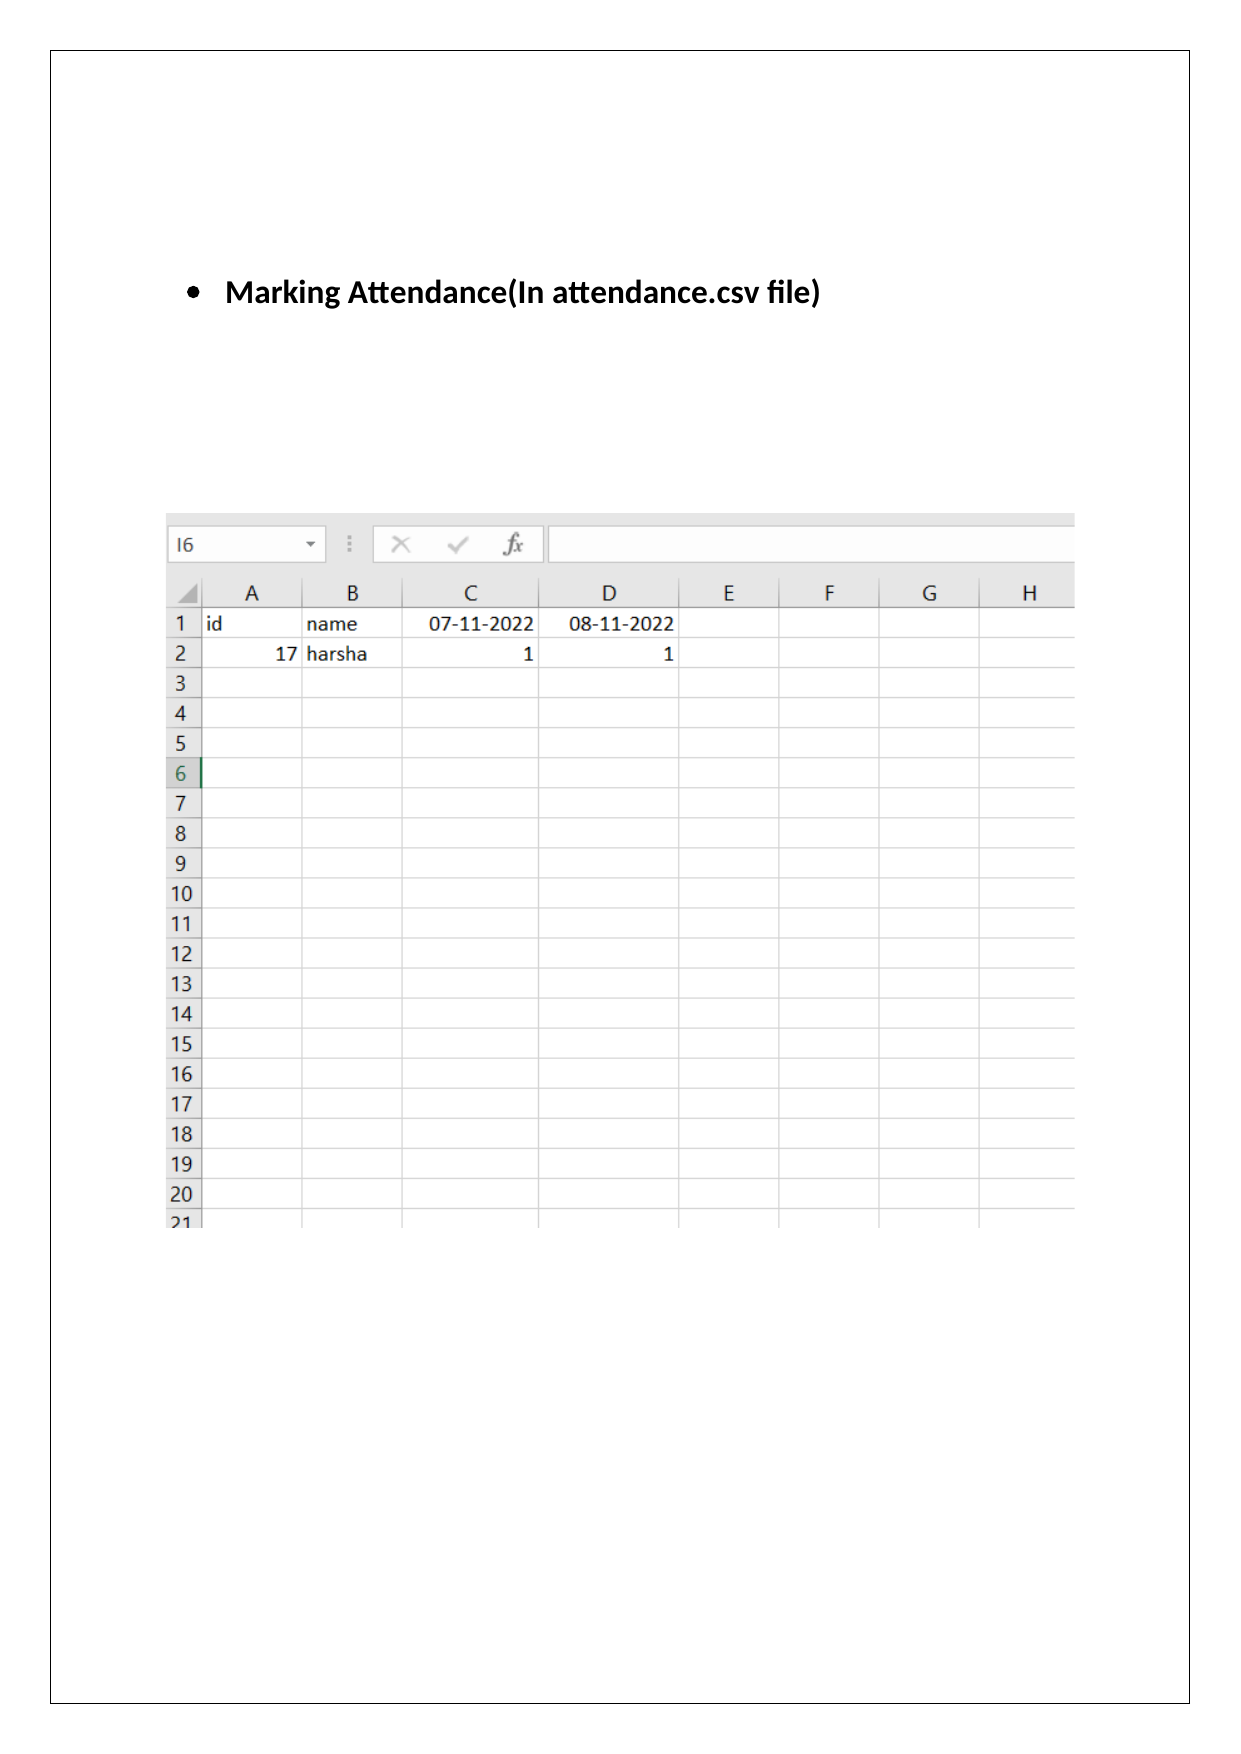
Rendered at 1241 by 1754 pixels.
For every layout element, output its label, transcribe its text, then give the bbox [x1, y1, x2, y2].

list Marking Attendance(In attendance.csv file) [187, 271, 1090, 312]
picture [165, 513, 1075, 1228]
